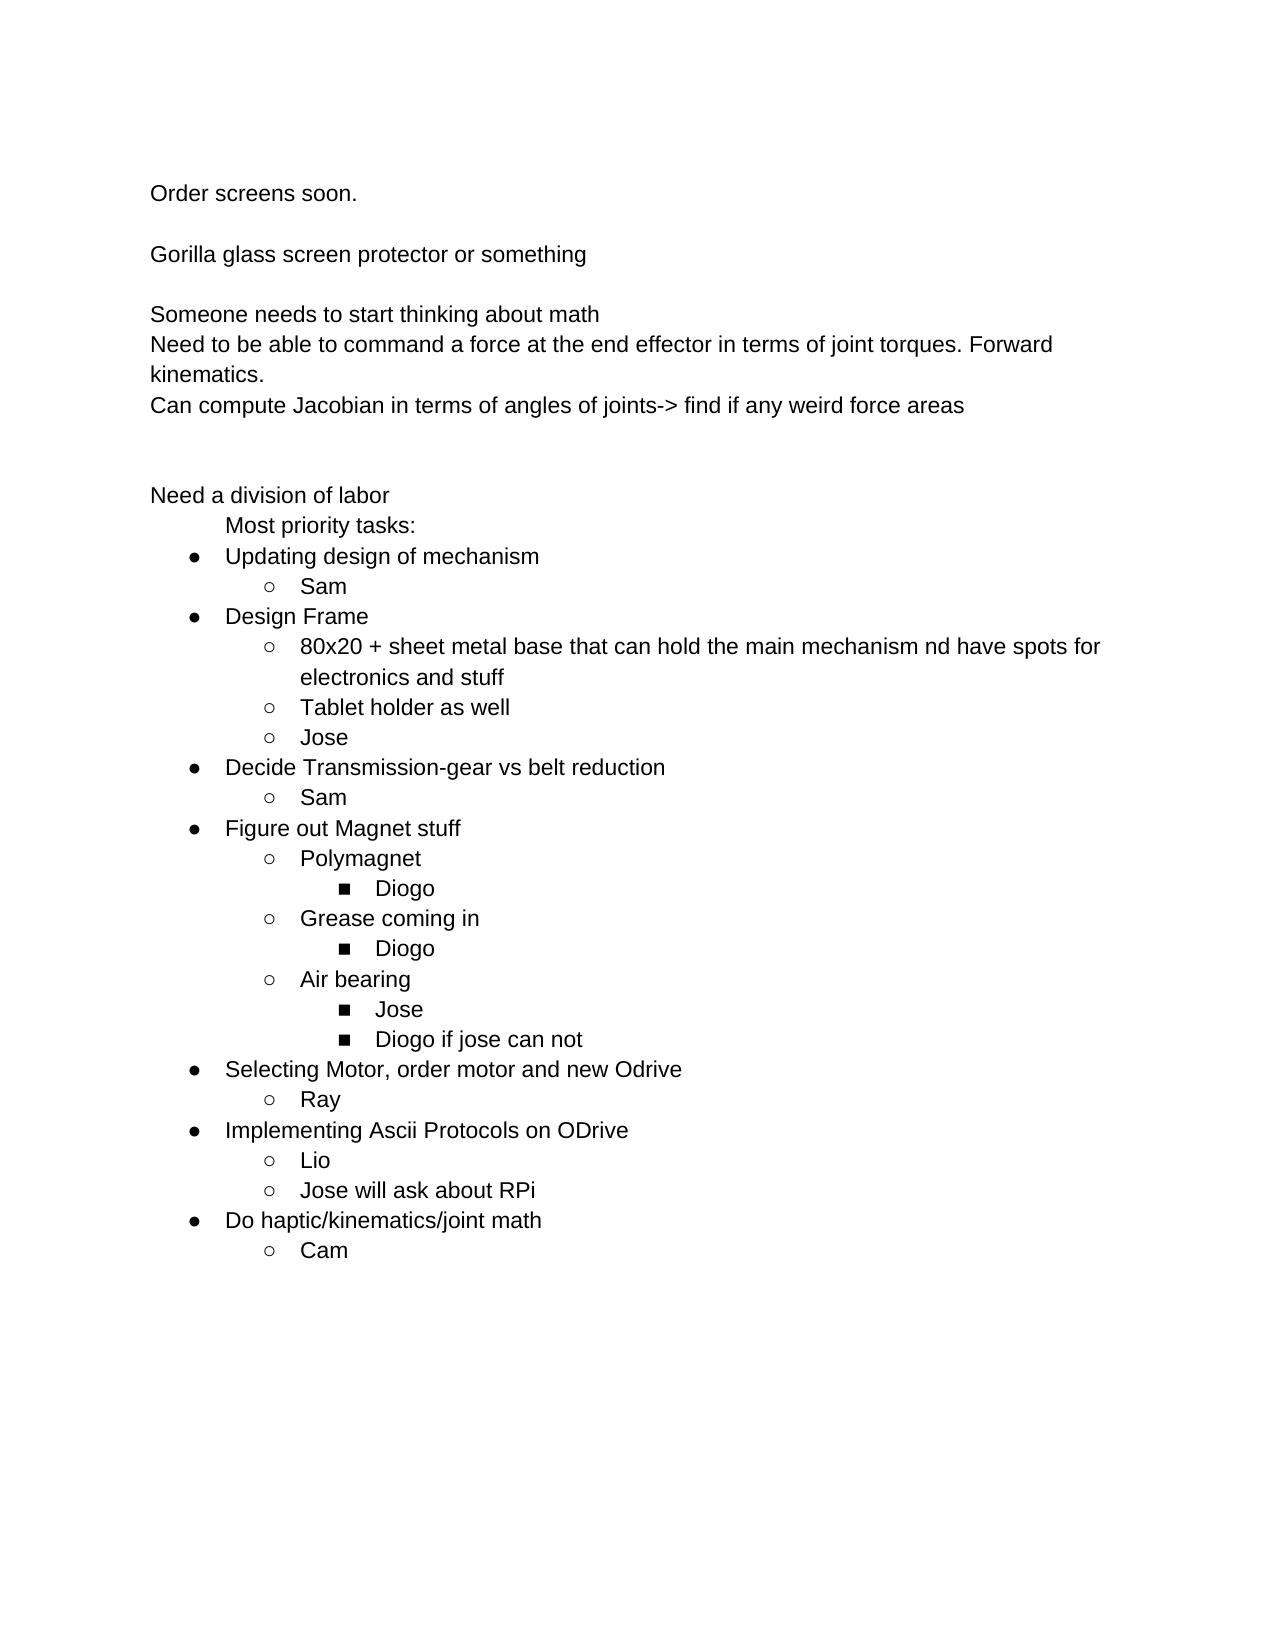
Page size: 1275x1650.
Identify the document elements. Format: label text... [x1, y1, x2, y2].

list Diogo if jose can not [337, 1026, 1125, 1052]
text Need a division of labor [150, 482, 1125, 509]
text Need to be able to command a force at the end effector in terms of joint torques. Forward kinematics. [150, 331, 1125, 388]
list Air bearing [262, 966, 1125, 992]
list Ray [262, 1086, 1125, 1113]
list 80x20 + sheet metal base that can hold the main mechanism nd have spots for electronics and stuff [262, 633, 1125, 690]
list Cam [262, 1237, 1125, 1264]
list Lio [262, 1147, 1125, 1173]
list Jose [337, 996, 1125, 1022]
list Sam [262, 573, 1125, 599]
list Figure out Magnet stuff [187, 814, 1125, 841]
list Diogo [337, 875, 1125, 901]
list Tablet holder as well [262, 694, 1125, 720]
list Diogo [337, 935, 1125, 962]
list Sam [262, 784, 1125, 811]
list Polymagnet [262, 845, 1125, 871]
list Implementing Ascii Protocols on ODrive [187, 1117, 1125, 1143]
text Someone needs to start thinking about math [150, 301, 1125, 327]
text Most priority tasks: [225, 512, 1125, 539]
text Gorilla glass screen protector or something [150, 241, 1125, 267]
list Do haptic/kinematics/joint math [187, 1207, 1125, 1234]
list Grease coming in [262, 905, 1125, 932]
list Updating design of mechanism [187, 543, 1125, 569]
list Jose will ask about RPi [262, 1177, 1125, 1203]
list Selecting Motor, order motor and new Odrive [187, 1056, 1125, 1083]
list Decide Transmission-gear vs belt reduction [187, 754, 1125, 781]
list Jose [262, 724, 1125, 750]
text Can compute Jacobian in terms of angles of joints-> find if any weird force areas [150, 392, 1125, 418]
text Order screens soon. [150, 180, 1125, 207]
list Design Frame [187, 603, 1125, 629]
